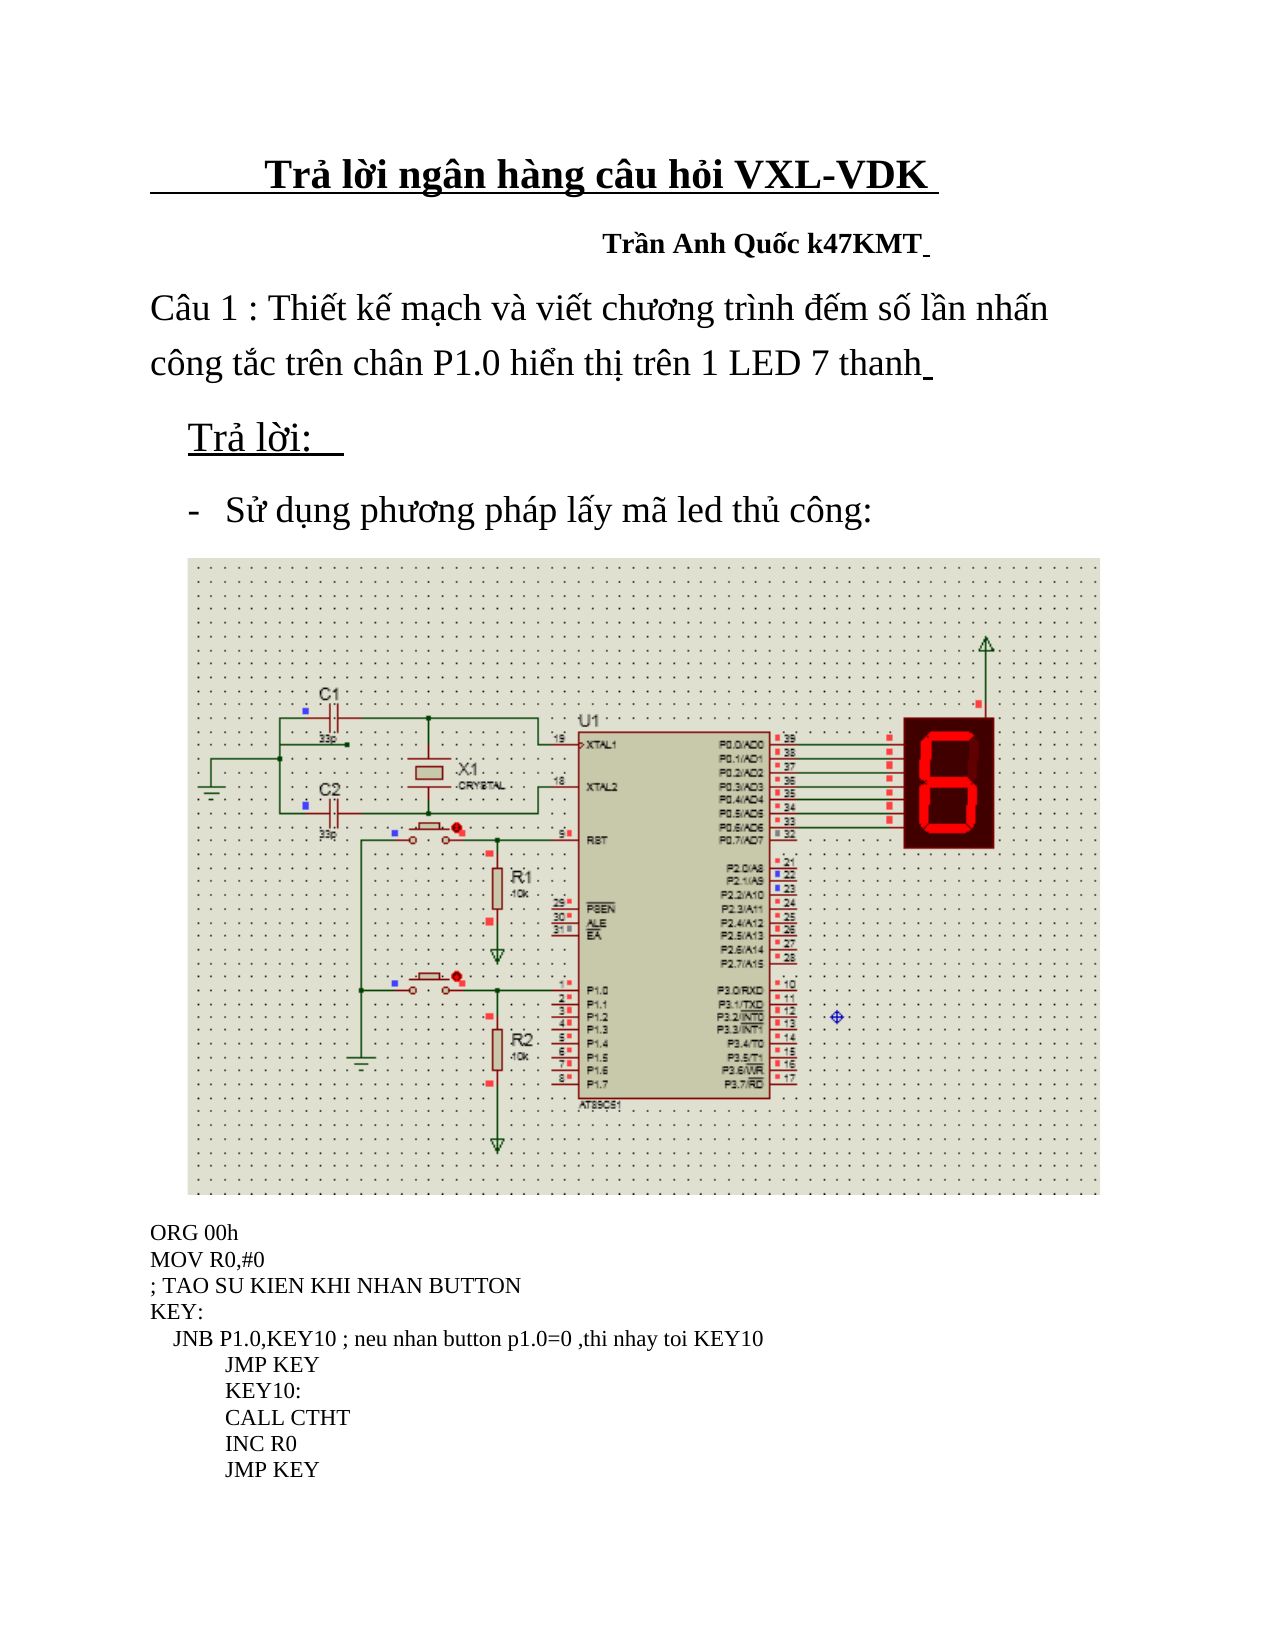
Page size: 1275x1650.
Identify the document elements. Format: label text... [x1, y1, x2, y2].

text CALL CTHT [150, 1404, 1125, 1430]
text ORG 00h [150, 1219, 1125, 1246]
text Trần Anh Quốc k47KMT [150, 226, 1125, 260]
list Sử dụng phương pháp lấy mã led thủ công: [187, 488, 1125, 531]
text Câu 1 : Thiết kế mạch và viết chương trình đếm số lần nhấn công tắc trên chân P1.0 hiển thị trên 1 LED 7 thanh [150, 286, 1125, 384]
text KEY: [150, 1298, 1125, 1325]
text JMP KEY [150, 1456, 1125, 1483]
text ; TAO SU KIEN KHI NHAN BUTTON [150, 1272, 1125, 1298]
text MOV R0,#0 [150, 1246, 1125, 1272]
text JNB P1.0,KEY10 ; neu nhan button p1.0=0 ,thi nhay toi KEY10 [150, 1325, 1125, 1351]
text INC R0 [150, 1430, 1125, 1456]
text KEY10: [150, 1377, 1125, 1404]
picture [187, 558, 1100, 1195]
text Trả lời: [187, 412, 1125, 460]
text Trả lời ngân hàng câu hỏi VXL-VDK [150, 150, 1125, 198]
text JMP KEY [150, 1351, 1125, 1377]
